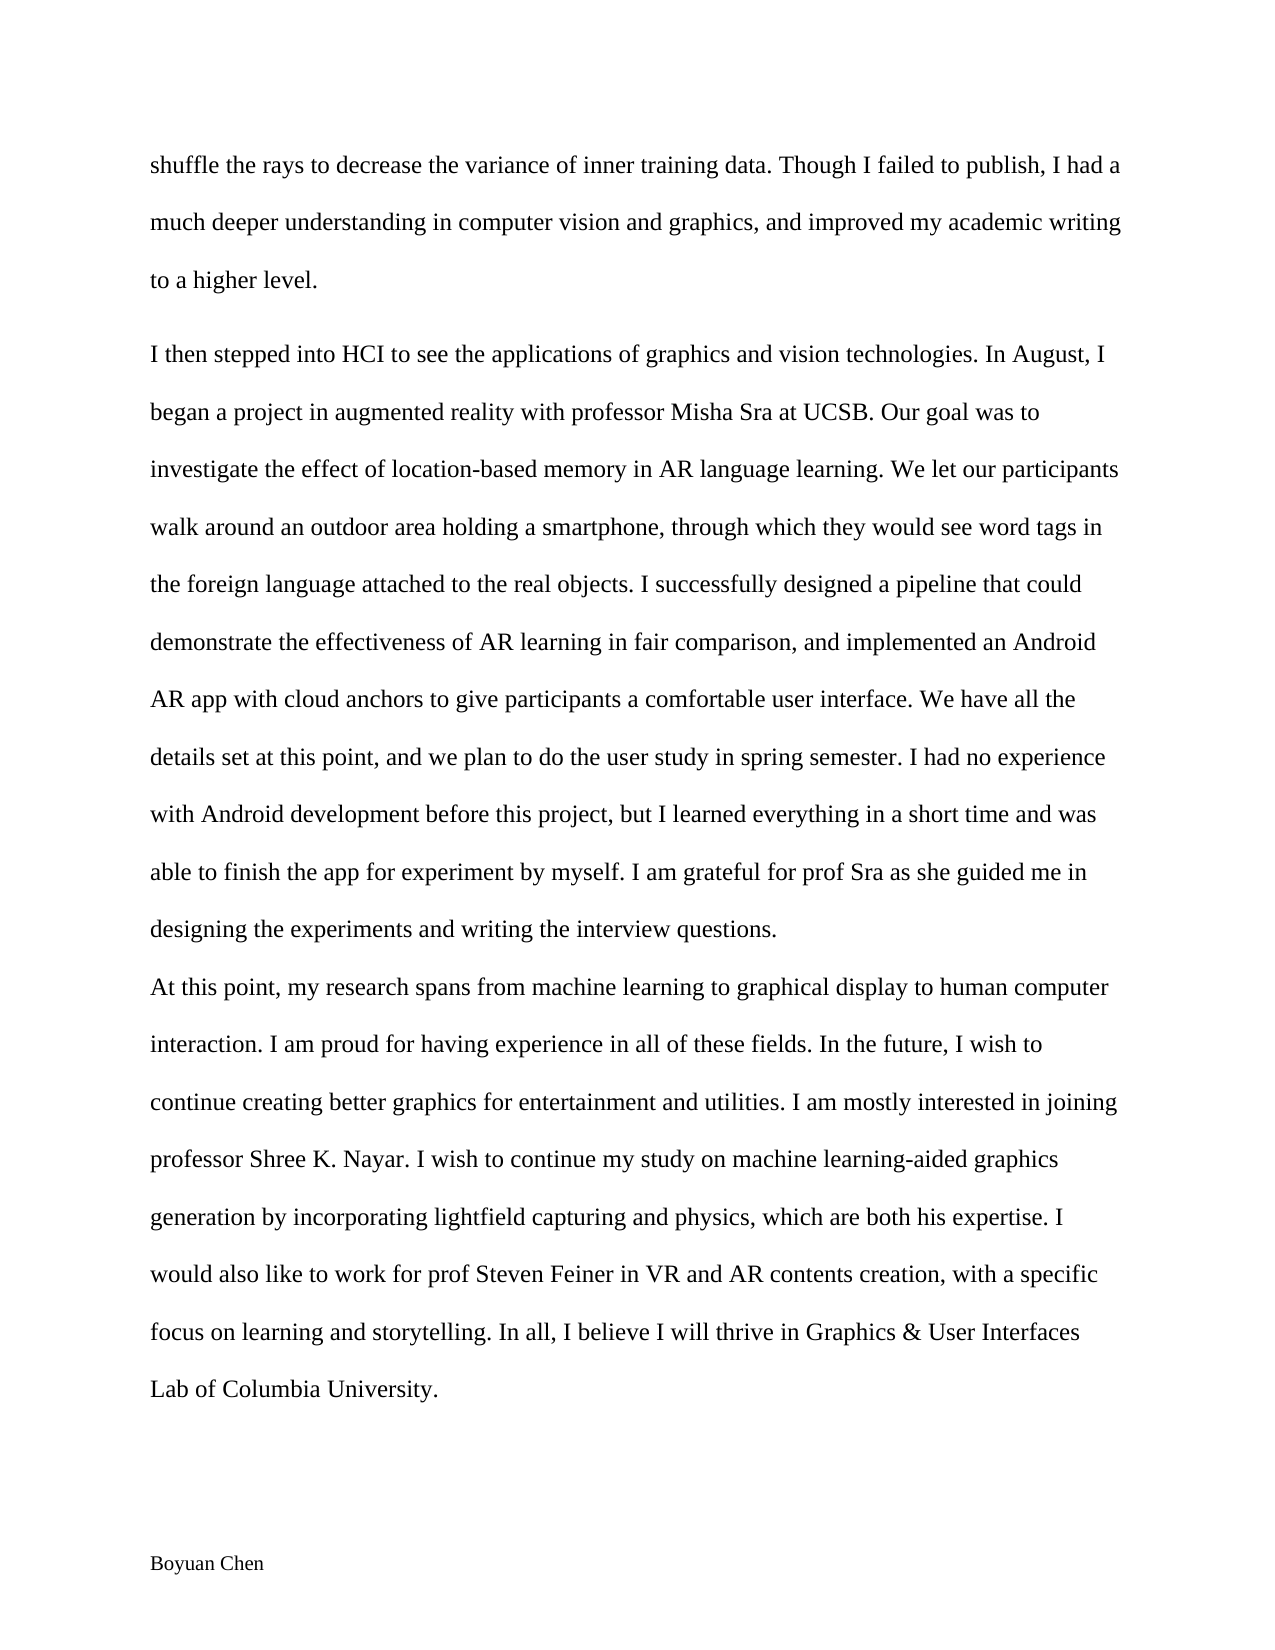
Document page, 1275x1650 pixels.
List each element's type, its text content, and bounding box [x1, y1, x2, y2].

text At this point, my research spans from machine learning to graphical display to human computer interaction. I am proud for having experience in all of these fields. In the future, I wish to continue creating better graphics for entertainment and utilities. I am mostly interested in joining professor Shree K. Nayar. I wish to continue my study on machine learning-aided graphics generation by incorporating lightfield capturing and physics, which are both his expertise. I would also like to work for prof Steven Feiner in VR and AR contents creation, with a specific focus on learning and storytelling. In all, I believe I will thrive in Graphics & User Interfaces Lab of Columbia University. [150, 972, 1125, 1403]
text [150, 150, 1125, 294]
text I then stepped into HCI to see the applications of graphics and vision technologies. In August, I began a project in augmented reality with professor Misha Sra at UCSB. Our goal was to investigate the effect of location-based memory in AR language learning. We let our participants walk around an outdoor area holding a smartphone, through which they would see word tags in the foreign language attached to the real objects. I successfully designed a pipeline that could demonstrate the effectiveness of AR learning in fair comparison, and implemented an Android AR app with cloud anchors to give participants a comfortable user interface. We have all the details set at this point, and we plan to do the user study in spring semester. I had no experience with Android development before this project, but I learned everything in a short time and was able to finish the app for experiment by myself. I am grateful for prof Sra as she guided me in designing the experiments and writing the interview questions. [150, 339, 1125, 943]
